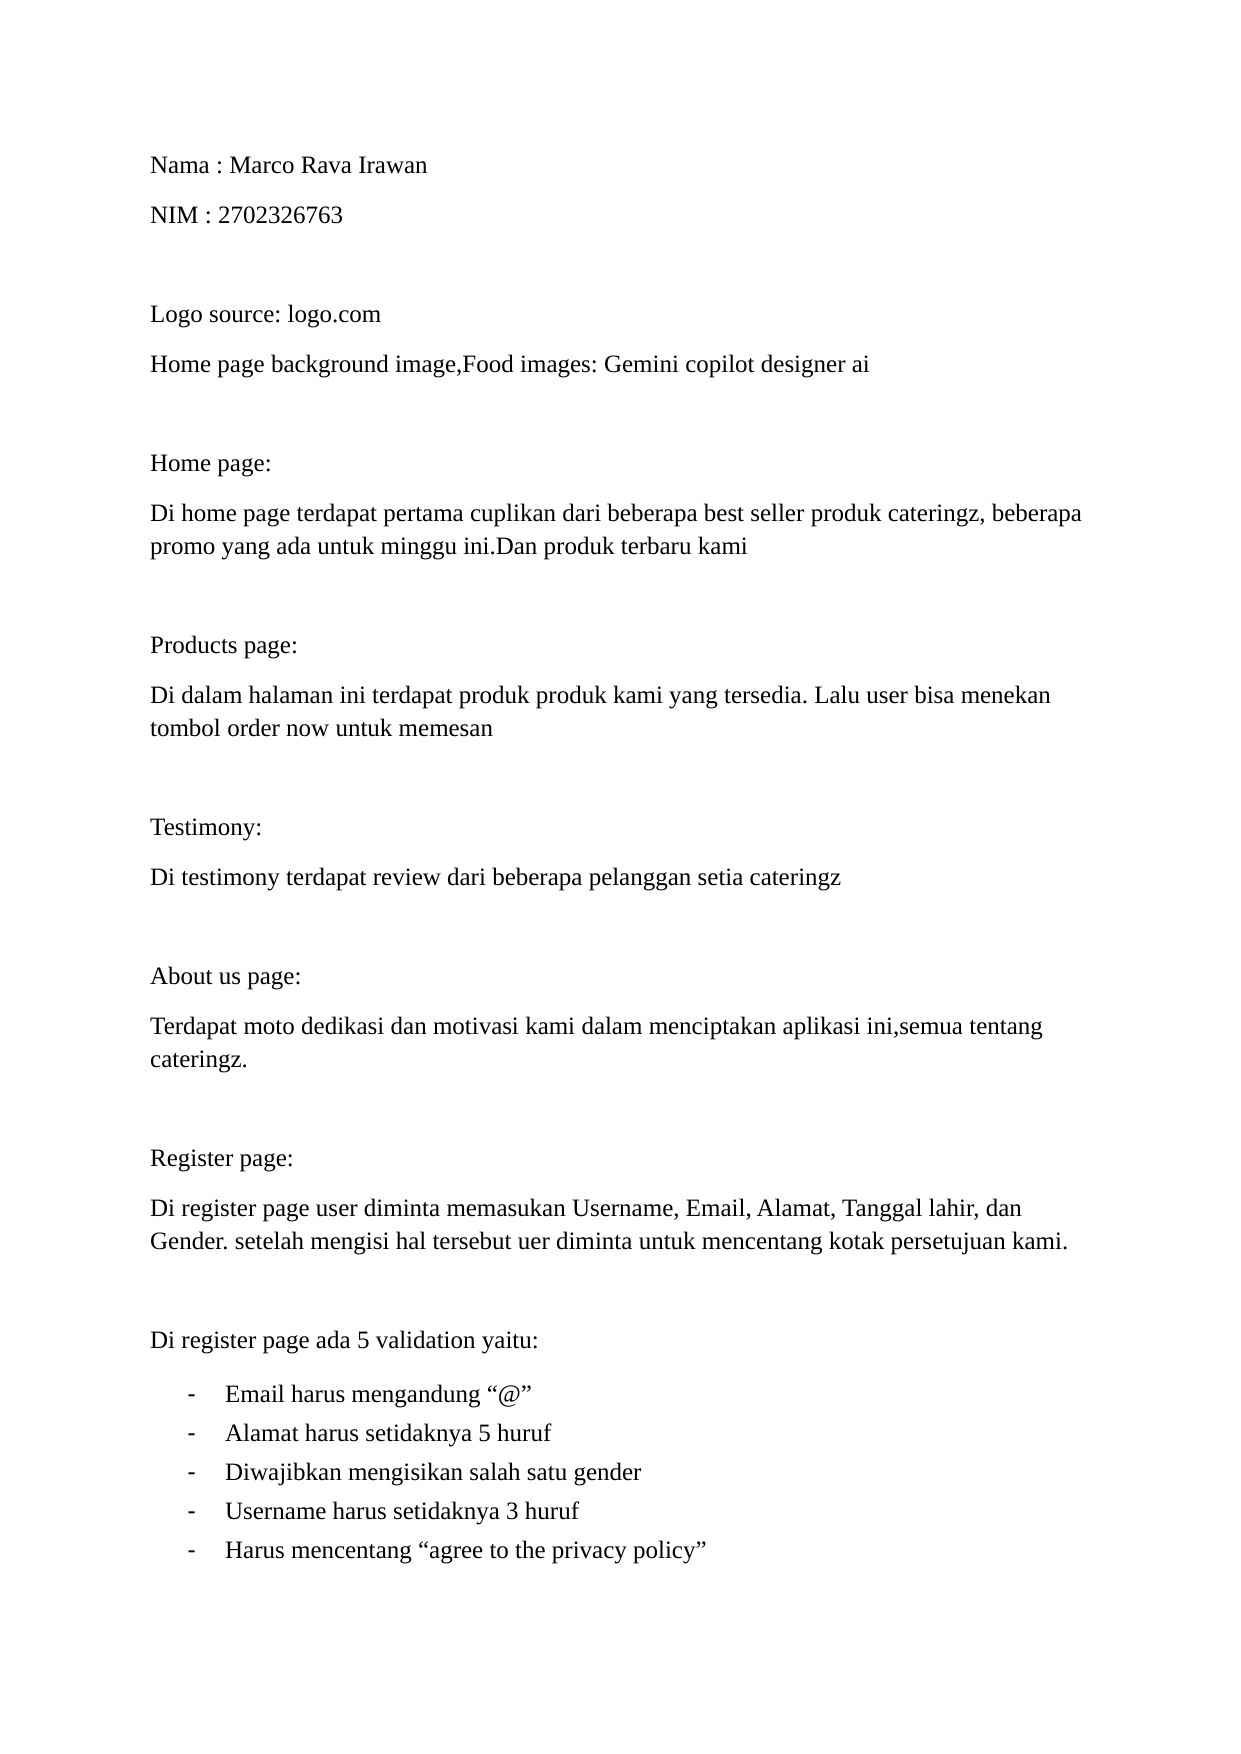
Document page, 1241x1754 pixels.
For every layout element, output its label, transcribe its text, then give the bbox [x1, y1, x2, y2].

text Di home page terdapat pertama cuplikan dari beberapa best seller produk cateringz, beberapa promo yang ada untuk minggu ini.Dan produk terbaru kami [150, 498, 1090, 559]
list Username harus setidaknya 3 huruf [187, 1493, 1090, 1527]
list Harus mencentang “agree to the privacy policy” [187, 1532, 1090, 1566]
text Register page: [150, 1143, 1090, 1172]
text Home page: [150, 448, 1090, 477]
text Home page background image,Food images: Gemini copilot designer ai [150, 349, 1090, 377]
text About us page: [150, 961, 1090, 990]
text Terdapat moto dedikasi dan motivasi kami dalam menciptakan aplikasi ini,semua tentang cateringz. [150, 1011, 1090, 1073]
text Logo source: logo.com [150, 299, 1090, 328]
text Di register page user diminta memasukan Username, Email, Alamat, Tanggal lahir, dan Gender. setelah mengisi hal tersebut uer diminta untuk mencentang kotak persetujuan kami. [150, 1193, 1090, 1255]
text Products page: [150, 630, 1090, 659]
text Di testimony terdapat review dari beberapa pelanggan setia cateringz [150, 862, 1090, 891]
text Di register page ada 5 validation yaitu: [150, 1326, 1090, 1354]
text Nama : Marco Rava Irawan [150, 150, 1090, 179]
text NIM : 2702326763 [150, 200, 1090, 228]
list Email harus mengandung “@” [187, 1375, 1090, 1409]
text Di dalam halaman ini terdapat produk produk kami yang tersedia. Lalu user bisa menekan tombol order now untuk memesan [150, 680, 1090, 742]
list Alamat harus setidaknya 5 huruf [187, 1414, 1090, 1448]
text Testimony: [150, 812, 1090, 841]
list Diwajibkan mengisikan salah satu gender [187, 1453, 1090, 1488]
